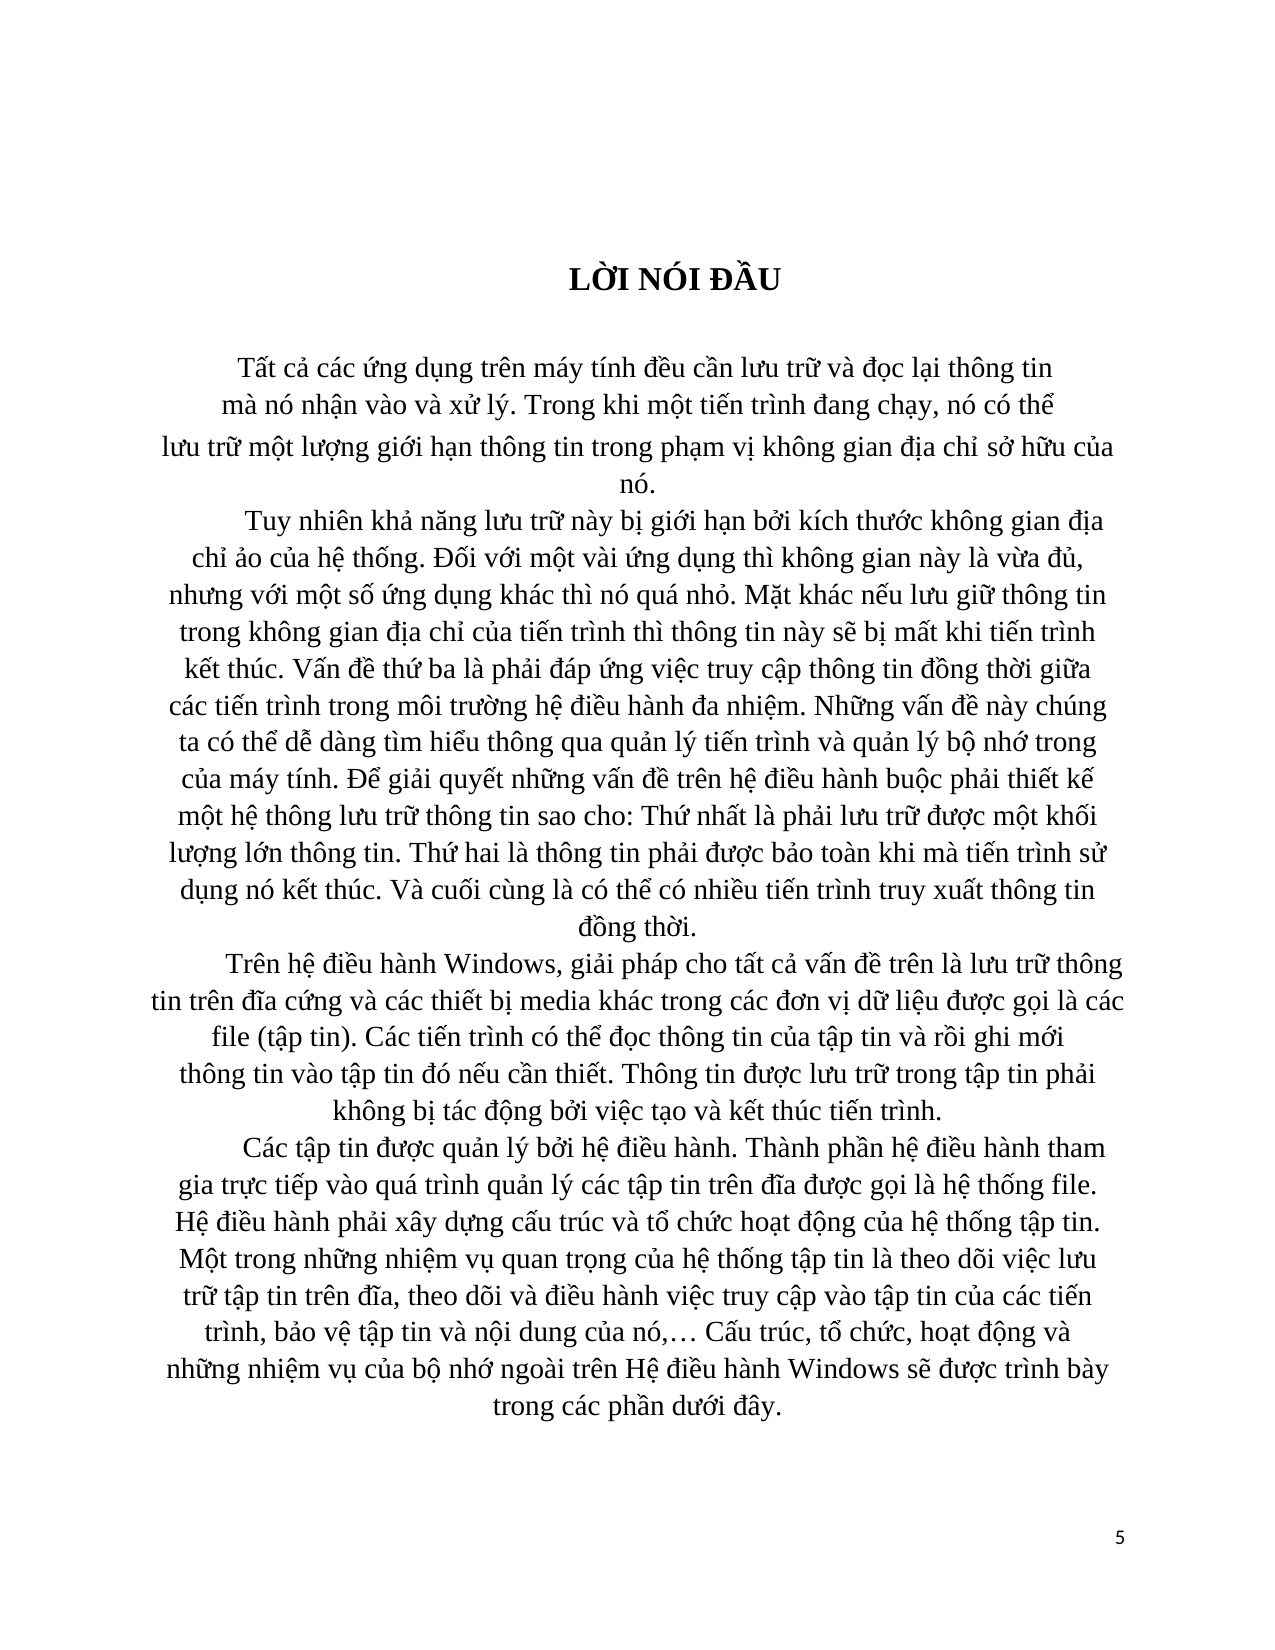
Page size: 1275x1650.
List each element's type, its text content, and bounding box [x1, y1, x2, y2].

text LỜI NÓI ĐẦU [150, 259, 1125, 297]
text Tất cả các ứng dụng trên máy tính đều cần lưu trữ và đọc lại thông tin mà nó nhận vào và xử lý. Trong khi một tiến trình đang chạy, nó có thể lưu trữ một lượng giới hạn thông tin trong phạm vị không gian địa chỉ sở hữu của nó. Tuy nhiên khả năng lưu trữ này bị giới hạn bởi kích thước không gian địa chỉ ảo của hệ thống. Đối với một vài ứng dụng thì không gian này là vừa đủ, nhưng với một số ứng dụng khác thì nó quá nhỏ. Mặt khác nếu lưu giữ thông tin trong không gian địa chỉ của tiến trình thì thông tin này sẽ bị mất khi tiến trình kết thúc. Vấn đề thứ ba là phải đáp ứng việc truy cập thông tin đồng thời giữa các tiến trình trong môi trường hệ điều hành đa nhiệm. Những vấn đề này chúng ta có thể dễ dàng tìm hiểu thông qua quản lý tiến trình và quản lý bộ nhớ trong của máy tính. Để giải quyết những vấn đề trên hệ điều hành buộc phải thiết kế một hệ thông lưu trữ thông tin sao cho: Thứ nhất là phải lưu trữ được một khối lượng lớn thông tin. Thứ hai là thông tin phải được bảo toàn khi mà tiến trình sử dụng nó kết thúc. Và cuối cùng là có thể có nhiều tiến trình truy xuất thông tin đồng thời. Trên hệ điều hành Windows, giải pháp cho tất cả vấn đề trên là lưu trữ thông tin trên đĩa cứng và các thiết bị media khác trong các đơn vị dữ liệu được gọi là các file (tập tin). Các tiến trình có thể đọc thông tin của tập tin và rồi ghi mới thông tin vào tập tin đó nếu cần thiết. Thông tin được lưu trữ trong tập tin phải không bị tác động bởi việc tạo và kết thúc tiến trình. Các tập tin được quản lý bởi hệ điều hành. Thành phần hệ điều hành tham gia trực tiếp vào quá trình quản lý các tập tin trên đĩa được gọi là hệ thống file. Hệ điều hành phải xây dựng cấu trúc và tổ chức hoạt động của hệ thống tập tin. Một trong những nhiệm vụ quan trọng của hệ thống tập tin là theo dõi việc lưu trữ tập tin trên đĩa, theo dõi và điều hành việc truy cập vào tập tin của các tiến trình, bảo vệ tập tin và nội dung của nó,… Cấu trúc, tổ chức, hoạt động và những nhiệm vụ của bộ nhớ ngoài trên Hệ điều hành Windows sẽ được trình bày trong các phần dưới đây. [150, 314, 1125, 1450]
